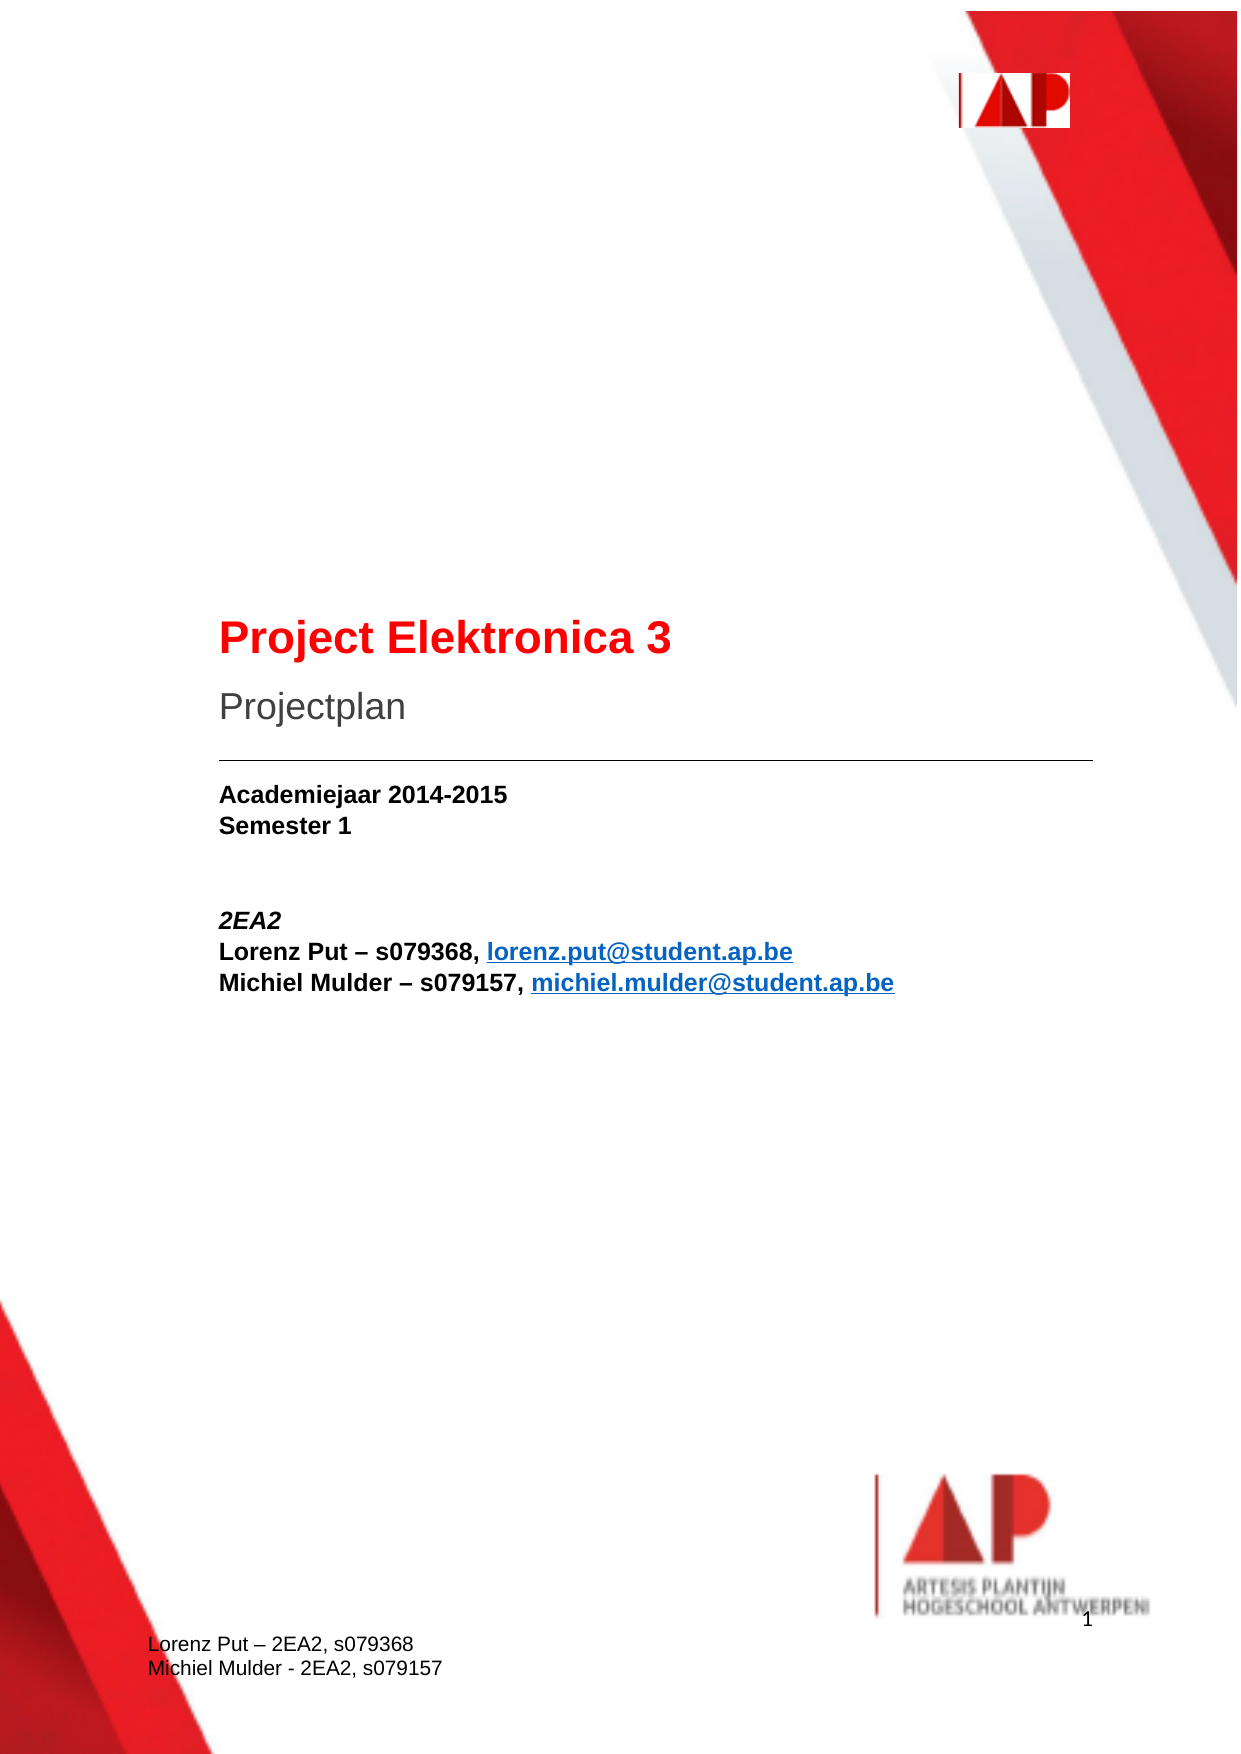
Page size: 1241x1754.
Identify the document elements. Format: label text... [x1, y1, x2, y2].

text Projectplan [218, 684, 1093, 761]
picture [0, 11, 1238, 1754]
text 2EA2 Lorenz Put – s079368, lorenz.put@student.ap.be Michiel Mulder – s079157, michiel.mulder@student.ap.be [218, 906, 1093, 997]
text Project Elektronica 3 [218, 156, 1093, 663]
text Academiejaar 2014-2015 Semester 1 [218, 779, 1093, 839]
